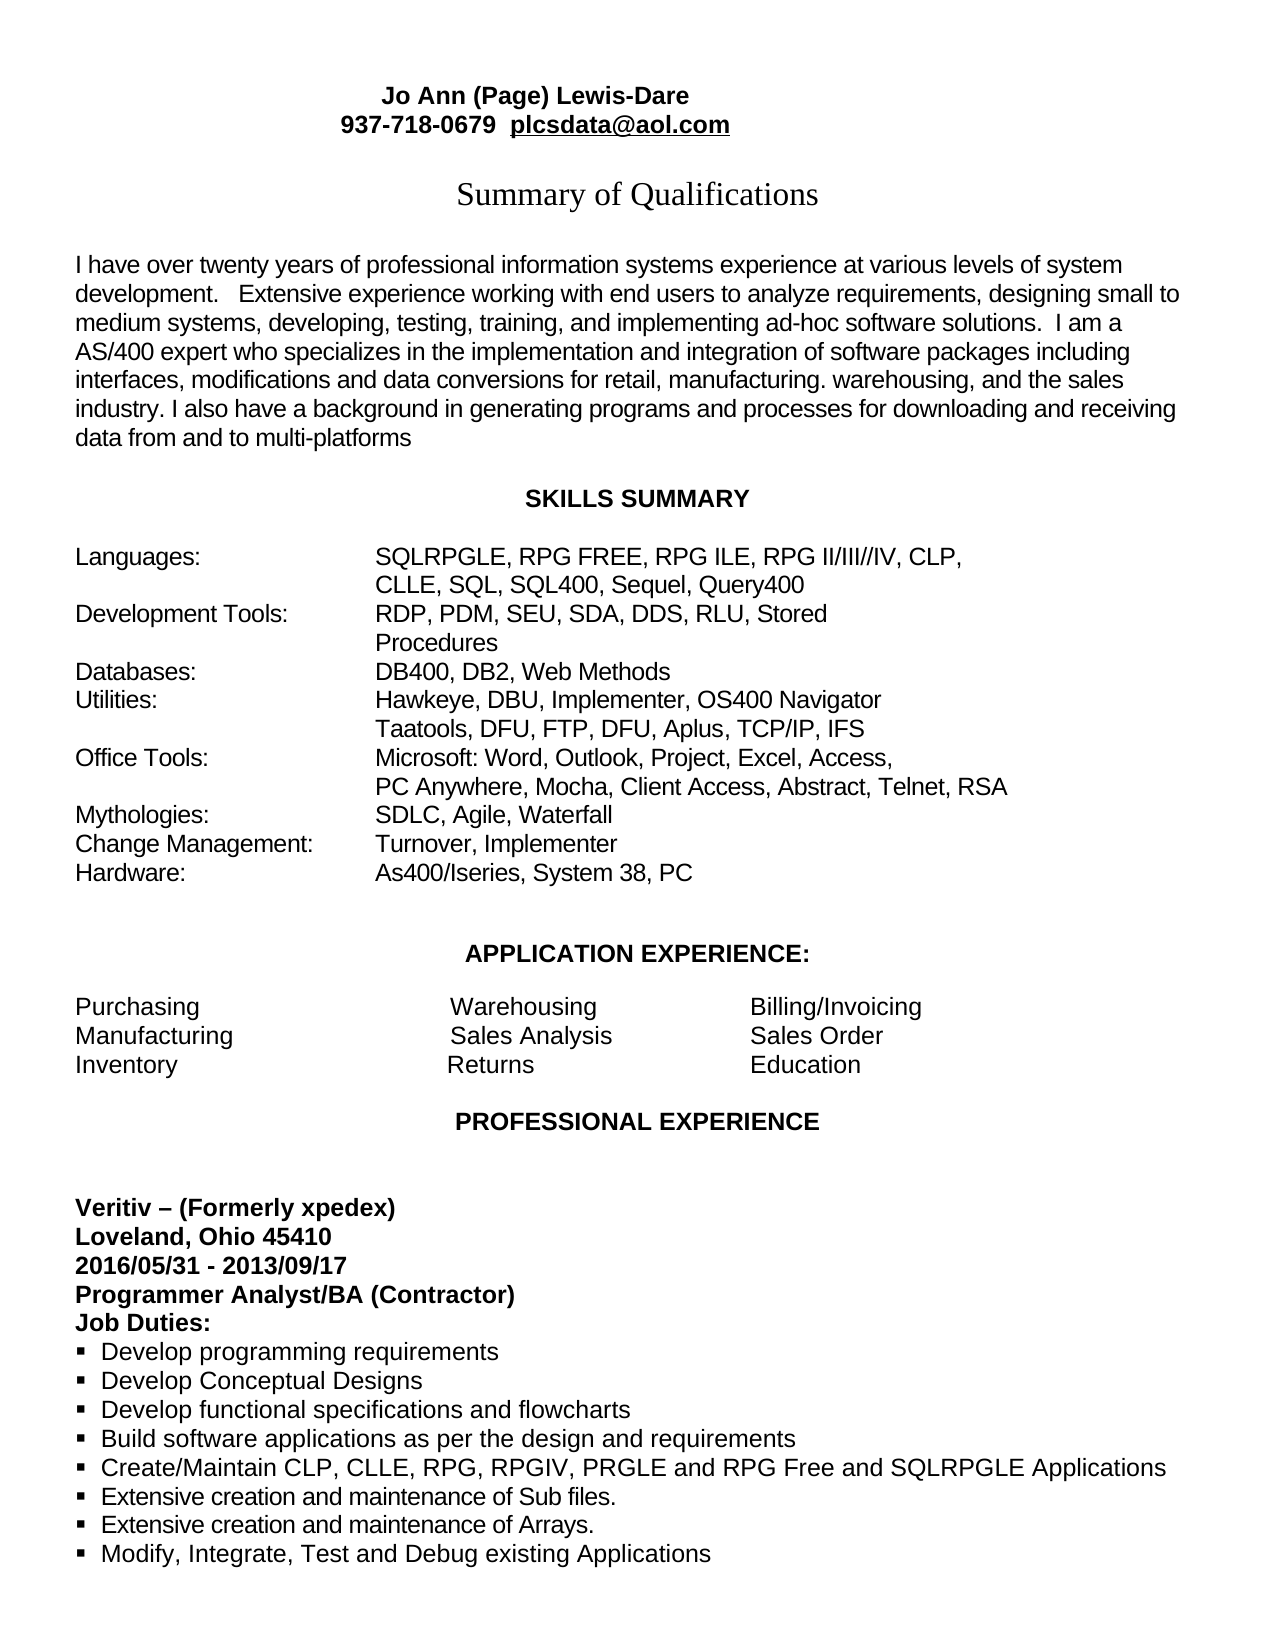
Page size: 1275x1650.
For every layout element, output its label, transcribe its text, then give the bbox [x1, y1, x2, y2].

list Development Tools: RDP, PDM, SEU, SDA, DDS, RLU, Stored [75, 599, 1200, 628]
list PC Anywhere, Mocha, Client Access, Abstract, Telnet, RSA [326, 772, 1200, 801]
list Taatools, DFU, FTP, DFU, Aplus, TCP/IP, IFS [326, 714, 1200, 743]
list CLLE, SQL, SQL400, Sequel, Query400 [326, 571, 1200, 599]
text I have over twenty years of professional information systems experience at various levels of system development. Extensive experience working with end users to analyze requirements, designing small to medium systems, developing, testing, training, and implementing ad-hoc software solutions. I am a AS/400 expert who specializes in the implementation and integration of software packages including interfaces, modifications and data conversions for retail, manufacturing. warehousing, and the sales industry. I also have a background in generating programs and processes for downloading and receiving data from and to multi-platforms [75, 250, 1200, 452]
list Languages: SQLRPGLE, RPG FREE, RPG ILE, RPG II/III//IV, CLP, [75, 542, 1200, 571]
text Inventory Returns Education [75, 1050, 1200, 1078]
list Utilities: Hawkeye, DBU, Implementer, OS400 Navigator [75, 686, 1200, 714]
list Extensive creation and maintenance of Sub files. [75, 1481, 1200, 1510]
list Extensive creation and maintenance of Arrays. [75, 1510, 1200, 1539]
text Purchasing Warehousing Billing/Invoicing [75, 992, 1200, 1021]
text APPLICATION EXPERIENCE: [75, 939, 1200, 968]
list Develop functional specifications and flowcharts [75, 1395, 1200, 1424]
table_header Jo Ann (Page) Lewis-Dare 937-718-0679 plcsdata@aol.com [75, 75, 996, 174]
subtitle Programmer Analyst/BA (Contractor) [75, 1280, 1200, 1308]
list Procedures [326, 628, 1200, 657]
text SKILLS SUMMARY [75, 484, 1200, 513]
list Hardware: As400/Iseries, System 38, PC [75, 858, 1200, 887]
subtitle Veritiv – (Formerly xpedex) [75, 1193, 1200, 1222]
list Change Management: Turnover, Implementer [75, 829, 1200, 858]
list Develop Conceptual Designs [75, 1366, 1200, 1395]
title Summary of Qualifications [75, 174, 1200, 212]
list Modify, Integrate, Test and Debug existing Applications [75, 1539, 1200, 1568]
list Databases: DB400, DB2, Web Methods [75, 657, 1200, 686]
text Manufacturing Sales Analysis Sales Order [75, 1021, 1200, 1050]
list Create/Maintain CLP, CLLE, RPG, RPGIV, PRGLE and RPG Free and SQLRPGLE Applications [75, 1453, 1200, 1481]
subtitle 2016/05/31 - 2013/09/17 [75, 1251, 1200, 1280]
subtitle Loveland, Ohio 45410 [75, 1222, 1200, 1251]
list Mythologies: SDLC, Agile, Waterfall [75, 801, 1200, 829]
list Develop programming requirements [75, 1337, 1200, 1366]
list Office Tools: Microsoft: Word, Outlook, Project, Excel, Access, [75, 743, 1200, 772]
text PROFESSIONAL EXPERIENCE [75, 1107, 1200, 1136]
subtitle Job Duties: [75, 1308, 1200, 1337]
list Build software applications as per the design and requirements [75, 1424, 1200, 1453]
